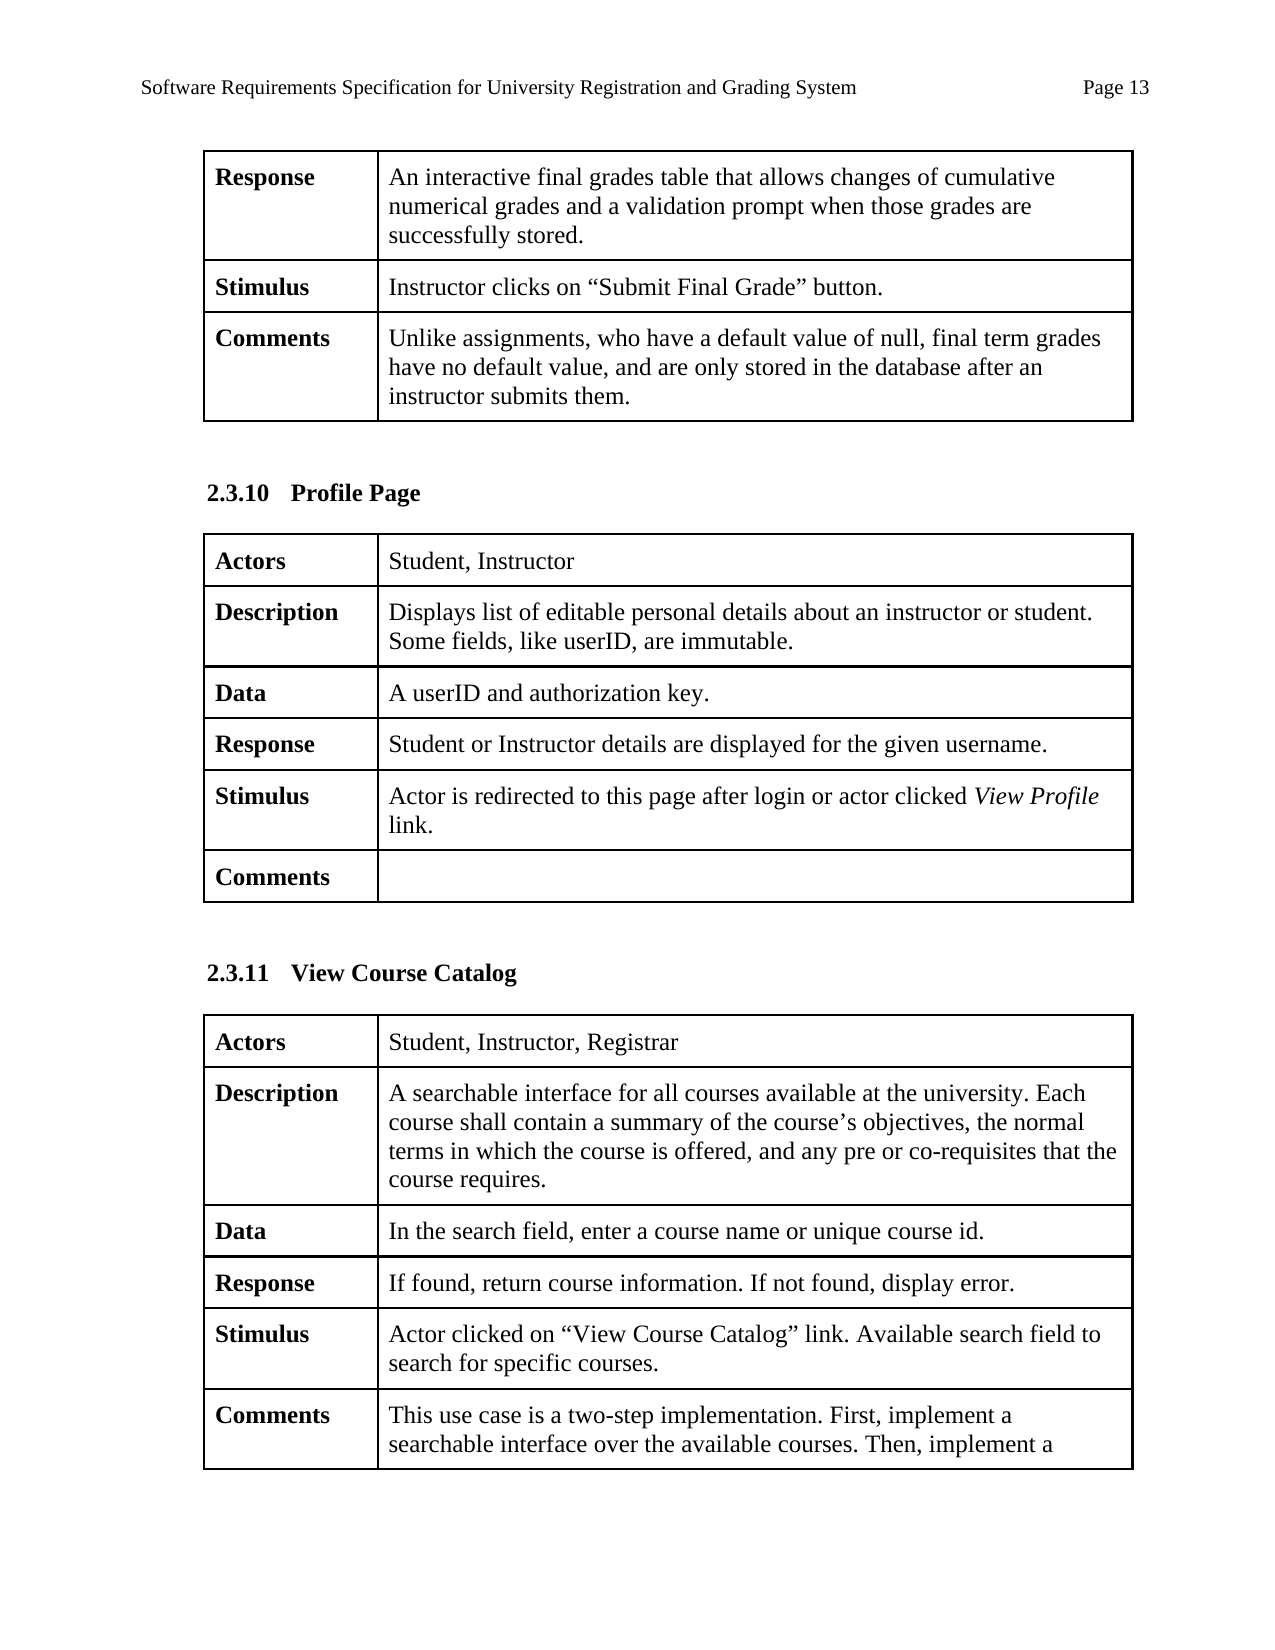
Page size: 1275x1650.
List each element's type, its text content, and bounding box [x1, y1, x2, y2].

table_cell Actor clicked on “View Course Catalog” link. Available search field to search for specific courses. [379, 1309, 1131, 1387]
table_cell If found, return course information. If not found, display error. [379, 1258, 1131, 1307]
table_cell Comments [205, 851, 377, 901]
table_cell [379, 851, 1131, 901]
table_cell Student or Instructor details are displayed for the given username. [379, 719, 1131, 769]
table_header Student, Instructor [379, 535, 1131, 585]
table_cell Description [205, 1068, 377, 1204]
table_cell Stimulus [205, 1309, 377, 1387]
table_cell Data [205, 1206, 377, 1255]
table_header Actors [205, 1016, 377, 1066]
subtitle Profile Page [207, 478, 1140, 506]
table_cell Unlike assignments, who have a default value of null, final term grades have no default value, and are only stored in the database after an instructor submits them. [379, 313, 1131, 420]
table_cell Displays list of editable personal details about an instructor or student. Some fields, like userID, are immutable. [379, 587, 1131, 665]
table_cell A userID and authorization key. [379, 668, 1131, 717]
table_cell Actor is redirected to this page after login or actor clicked View Profile link. [379, 771, 1131, 849]
subtitle View Course Catalog [207, 958, 1140, 987]
table_cell Data [205, 668, 377, 717]
table_header Actors [205, 535, 377, 585]
table_cell Stimulus [205, 771, 377, 849]
table_cell Stimulus [205, 261, 377, 311]
table_cell Description [205, 587, 377, 665]
table_cell Comments [205, 313, 377, 420]
table_cell Comments [205, 1390, 377, 1468]
table_header Student, Instructor, Registrar [379, 1016, 1131, 1066]
table_cell Response [205, 1258, 377, 1307]
table_cell Response [205, 719, 377, 769]
table_cell An interactive final grades table that allows changes of cumulative numerical grades and a validation prompt when those grades are successfully stored. [379, 152, 1131, 259]
table_cell In the search field, enter a course name or unique course id. [379, 1206, 1131, 1255]
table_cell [379, 1390, 1131, 1468]
table_cell Instructor clicks on “Submit Final Grade” button. [379, 261, 1131, 311]
table_cell Response [205, 152, 377, 259]
table_cell A searchable interface for all courses available at the university. Each course shall contain a summary of the course’s objectives, the normal terms in which the course is offered, and any pre or co-requisites that the course requires. [379, 1068, 1131, 1204]
